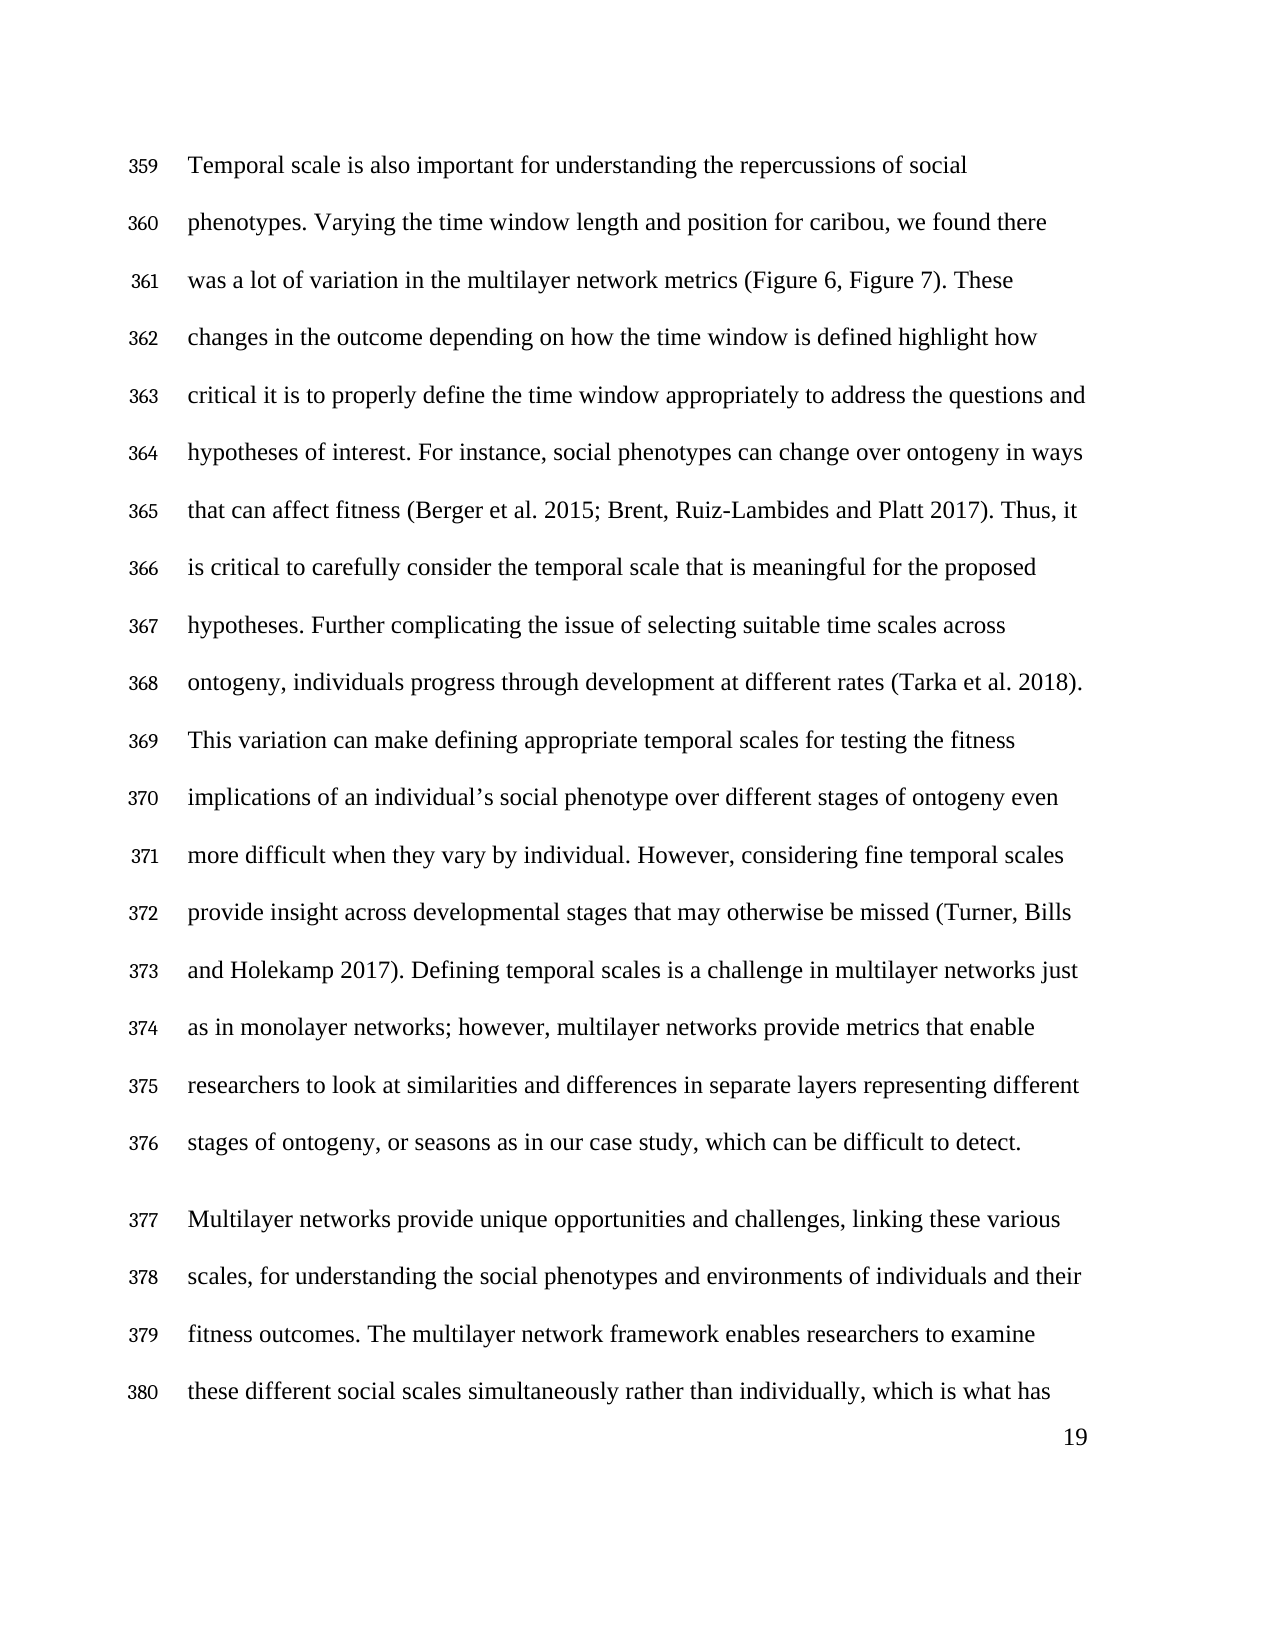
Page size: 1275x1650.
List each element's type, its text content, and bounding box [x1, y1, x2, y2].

text Temporal scale is also important for understanding the repercussions of social phenotypes. Varying the time window length and position for caribou, we found there was a lot of variation in the multilayer network metrics (Figure 6, Figure 7). These changes in the outcome depending on how the time window is defined highlight how critical it is to properly define the time window appropriately to address the questions and hypotheses of interest. For instance, social phenotypes can change over ontogeny in ways that can affect fitness (Berger et al. 2015; Brent, Ruiz-Lambides and Platt 2017). Thus, it is critical to carefully consider the temporal scale that is meaningful for the proposed hypotheses. Further complicating the issue of selecting suitable time scales across ontogeny, individuals progress through development at different rates (Tarka et al. 2018). This variation can make defining appropriate temporal scales for testing the fitness implications of an individual’s social phenotype over different stages of ontogeny even more difficult when they vary by individual. However, considering fine temporal scales provide insight across developmental stages that may otherwise be missed (Turner, Bills and Holekamp 2017). Defining temporal scales is a challenge in multilayer networks just as in monolayer networks; however, multilayer networks provide metrics that enable researchers to look at similarities and differences in separate layers representing different stages of ontogeny, or seasons as in our case study, which can be difficult to detect. [187, 150, 1087, 1156]
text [187, 1204, 1087, 1405]
